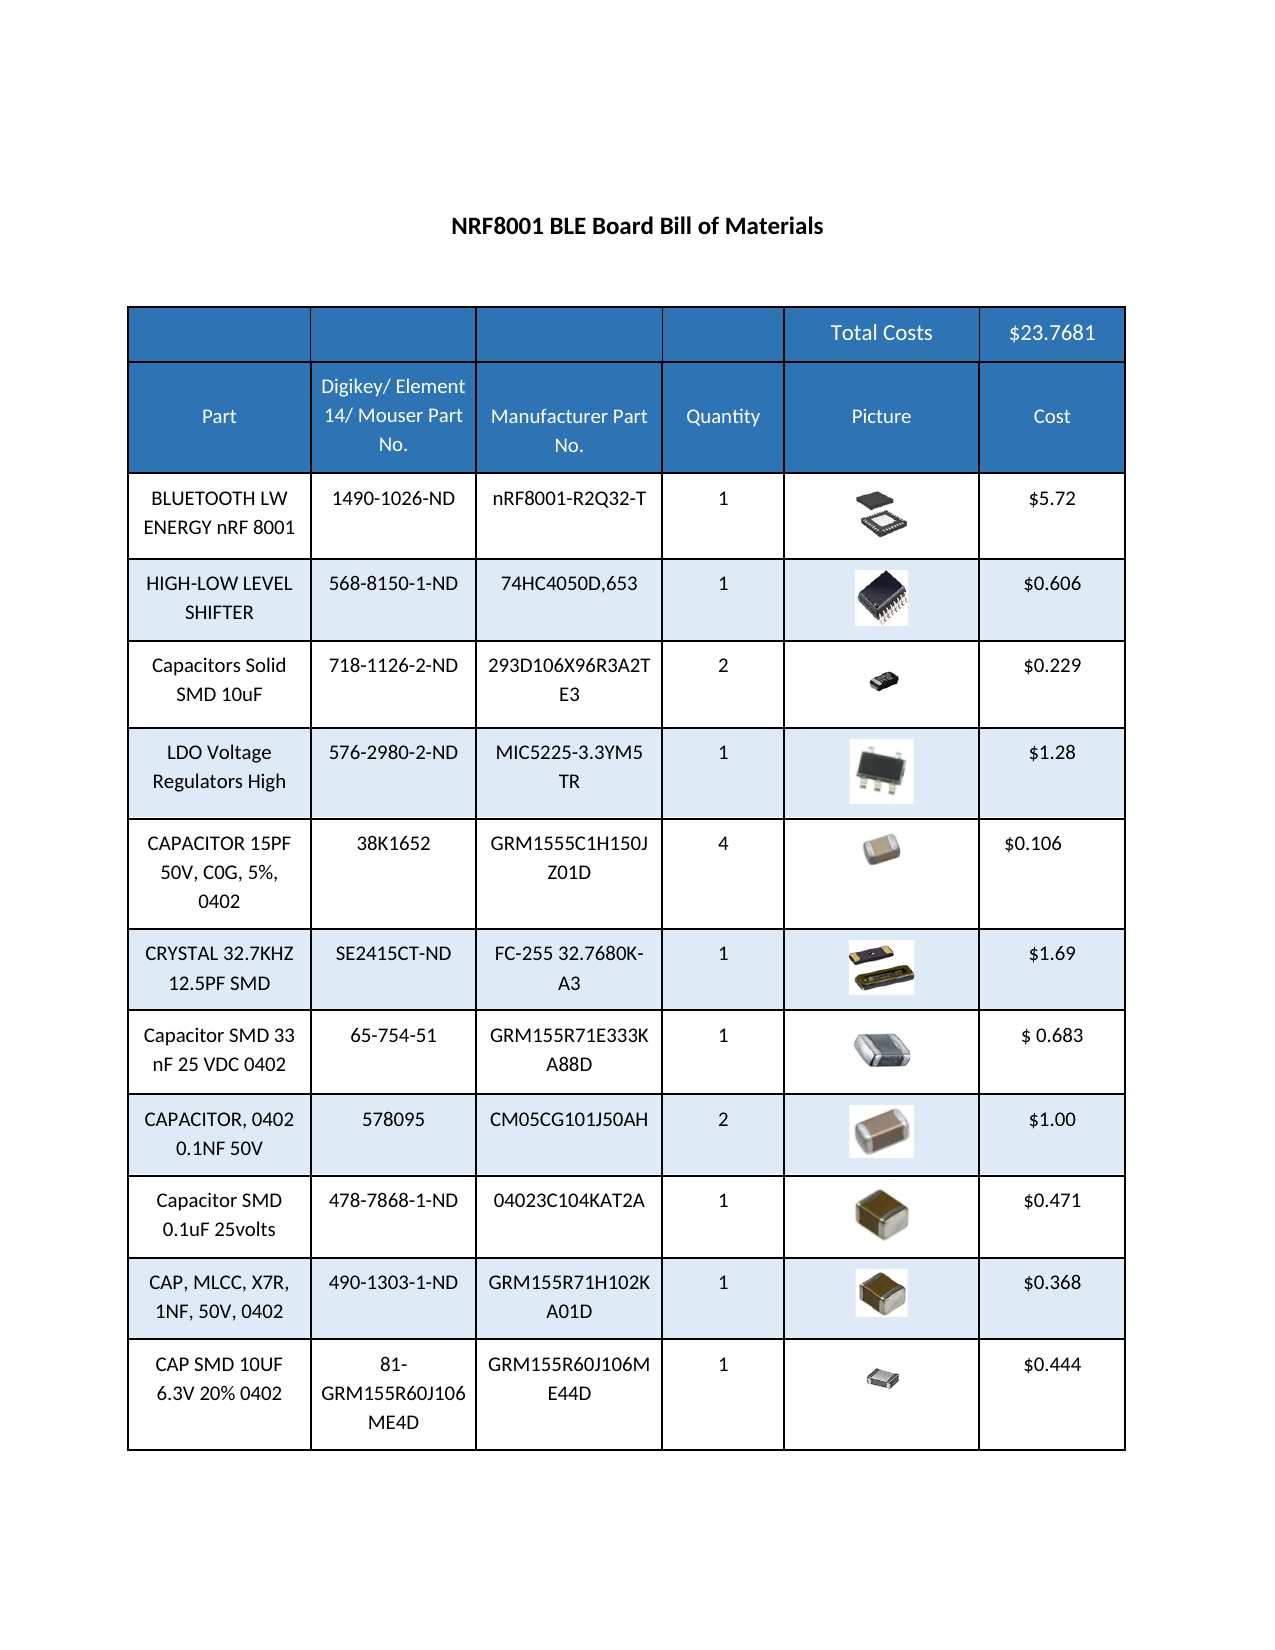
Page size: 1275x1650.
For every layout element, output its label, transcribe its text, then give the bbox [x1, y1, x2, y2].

picture [855, 1269, 908, 1317]
table_cell CAPACITOR 15PF 50V, C0G, 5%, 0402 [129, 820, 310, 928]
table_cell HIGH-LOW LEVEL SHIFTER [129, 560, 310, 640]
table_cell [785, 642, 978, 727]
table_cell GRM155R71H102KA01D [477, 1259, 661, 1338]
table_cell MIC5225-3.3YM5 TR [477, 729, 661, 817]
table_cell Picture [785, 363, 978, 472]
table_cell Manufacturer Part No. [477, 363, 661, 472]
picture [849, 1105, 914, 1158]
picture [849, 739, 914, 804]
table_cell [785, 474, 978, 557]
table_cell $1.28 [980, 729, 1124, 817]
table_cell CM05CG101J50AH [477, 1095, 661, 1174]
table_cell [785, 1177, 978, 1257]
table_cell CRYSTAL 32.7KHZ 12.5PF SMD [129, 930, 310, 1009]
table_cell [785, 1011, 978, 1093]
table_cell 1 [663, 1011, 783, 1093]
table_cell 4 [663, 820, 783, 928]
table_cell $1.00 [980, 1095, 1124, 1174]
table_cell $5.72 [980, 474, 1124, 557]
picture [855, 570, 909, 626]
table_cell Capacitor SMD 0.1uF 25volts [129, 1177, 310, 1257]
table_cell [785, 1259, 978, 1338]
table_cell Capacitor SMD 33 nF 25 VDC 0402 [129, 1011, 310, 1093]
table_cell [785, 560, 978, 640]
picture [848, 940, 915, 995]
table_cell Cost [980, 363, 1124, 472]
table_header [477, 308, 662, 361]
table_cell 65-754-51 [312, 1011, 475, 1093]
picture [838, 1350, 925, 1409]
table_cell 38K1652 [312, 820, 475, 928]
table_cell 2 [663, 642, 783, 727]
table_cell Quantity [663, 363, 783, 472]
table_cell [785, 1095, 978, 1174]
table_cell 1 [663, 1259, 783, 1338]
table_cell LDO Voltage Regulators High [129, 729, 310, 817]
table_header [663, 308, 783, 361]
table_cell $0.106 [980, 820, 1124, 928]
picture [845, 652, 918, 713]
table_cell 1 [663, 474, 783, 557]
table_cell Capacitors Solid SMD 10uF [129, 642, 310, 727]
table_cell FC-255 32.7680K-A3 [477, 930, 661, 1009]
table_cell 1 [663, 930, 783, 1009]
table_cell 293D106X96R3A2TE3 [477, 642, 661, 727]
table_cell [785, 930, 978, 1009]
table_cell 1 [663, 729, 783, 817]
table_cell nRF8001-R2Q32-T [477, 474, 661, 557]
picture [853, 1021, 911, 1079]
table_cell $0.606 [980, 560, 1124, 640]
table_cell 478-7868-1-ND [312, 1177, 475, 1257]
table_cell Digikey/ Element 14/ Mouser Part No. [312, 363, 475, 472]
table_cell [785, 1340, 978, 1449]
table_cell 578095 [312, 1095, 475, 1174]
table_cell 2 [663, 1095, 783, 1174]
picture [854, 830, 909, 873]
table_cell Part [129, 363, 310, 472]
table_cell 718-1126-2-ND [312, 642, 475, 727]
table_cell CAP, MLCC, X7R, 1NF, 50V, 0402 [129, 1259, 310, 1338]
table_cell [785, 729, 978, 817]
table_cell 74HC4050D,653 [477, 560, 661, 640]
table_cell $0.229 [980, 642, 1124, 727]
table_header [129, 308, 310, 361]
table_cell 576-2980-2-ND [312, 729, 475, 817]
table_cell SE2415CT-ND [312, 930, 475, 1009]
table_cell [785, 820, 978, 928]
table_cell $1.69 [980, 930, 1124, 1009]
picture [849, 484, 914, 544]
table_cell $ 0.683 [980, 1011, 1124, 1093]
table_cell 568-8150-1-ND [312, 560, 475, 640]
table_cell 81-GRM155R60J106ME4D [312, 1340, 475, 1449]
table_cell GRM155R60J106ME44D [477, 1340, 661, 1449]
table_cell 04023C104KAT2A [477, 1177, 661, 1257]
table_cell $0.444 [980, 1340, 1124, 1449]
table_cell 1490-1026-ND [312, 474, 475, 557]
table_cell GRM155R71E333KA88D [477, 1011, 661, 1093]
table_header Total Costs [785, 308, 979, 361]
table_cell $0.471 [980, 1177, 1124, 1257]
table_header $23.7681 [980, 308, 1124, 361]
table_cell 1 [663, 1340, 783, 1449]
table_cell BLUETOOTH LW ENERGY nRF 8001 [129, 474, 310, 557]
table_cell GRM1555C1H150JZ01D [477, 820, 661, 928]
table_cell $0.368 [980, 1259, 1124, 1338]
table_cell 1 [663, 560, 783, 640]
text NRF8001 BLE Board Bill of Materials [150, 210, 1125, 241]
table_cell CAP SMD 10UF 6.3V 20% 0402 [129, 1340, 310, 1449]
table_cell 490-1303-1-ND [312, 1259, 475, 1338]
picture [851, 1187, 912, 1243]
table_header [311, 308, 475, 361]
table_cell CAPACITOR, 0402 0.1NF 50V [129, 1095, 310, 1174]
table_cell 1 [663, 1177, 783, 1257]
